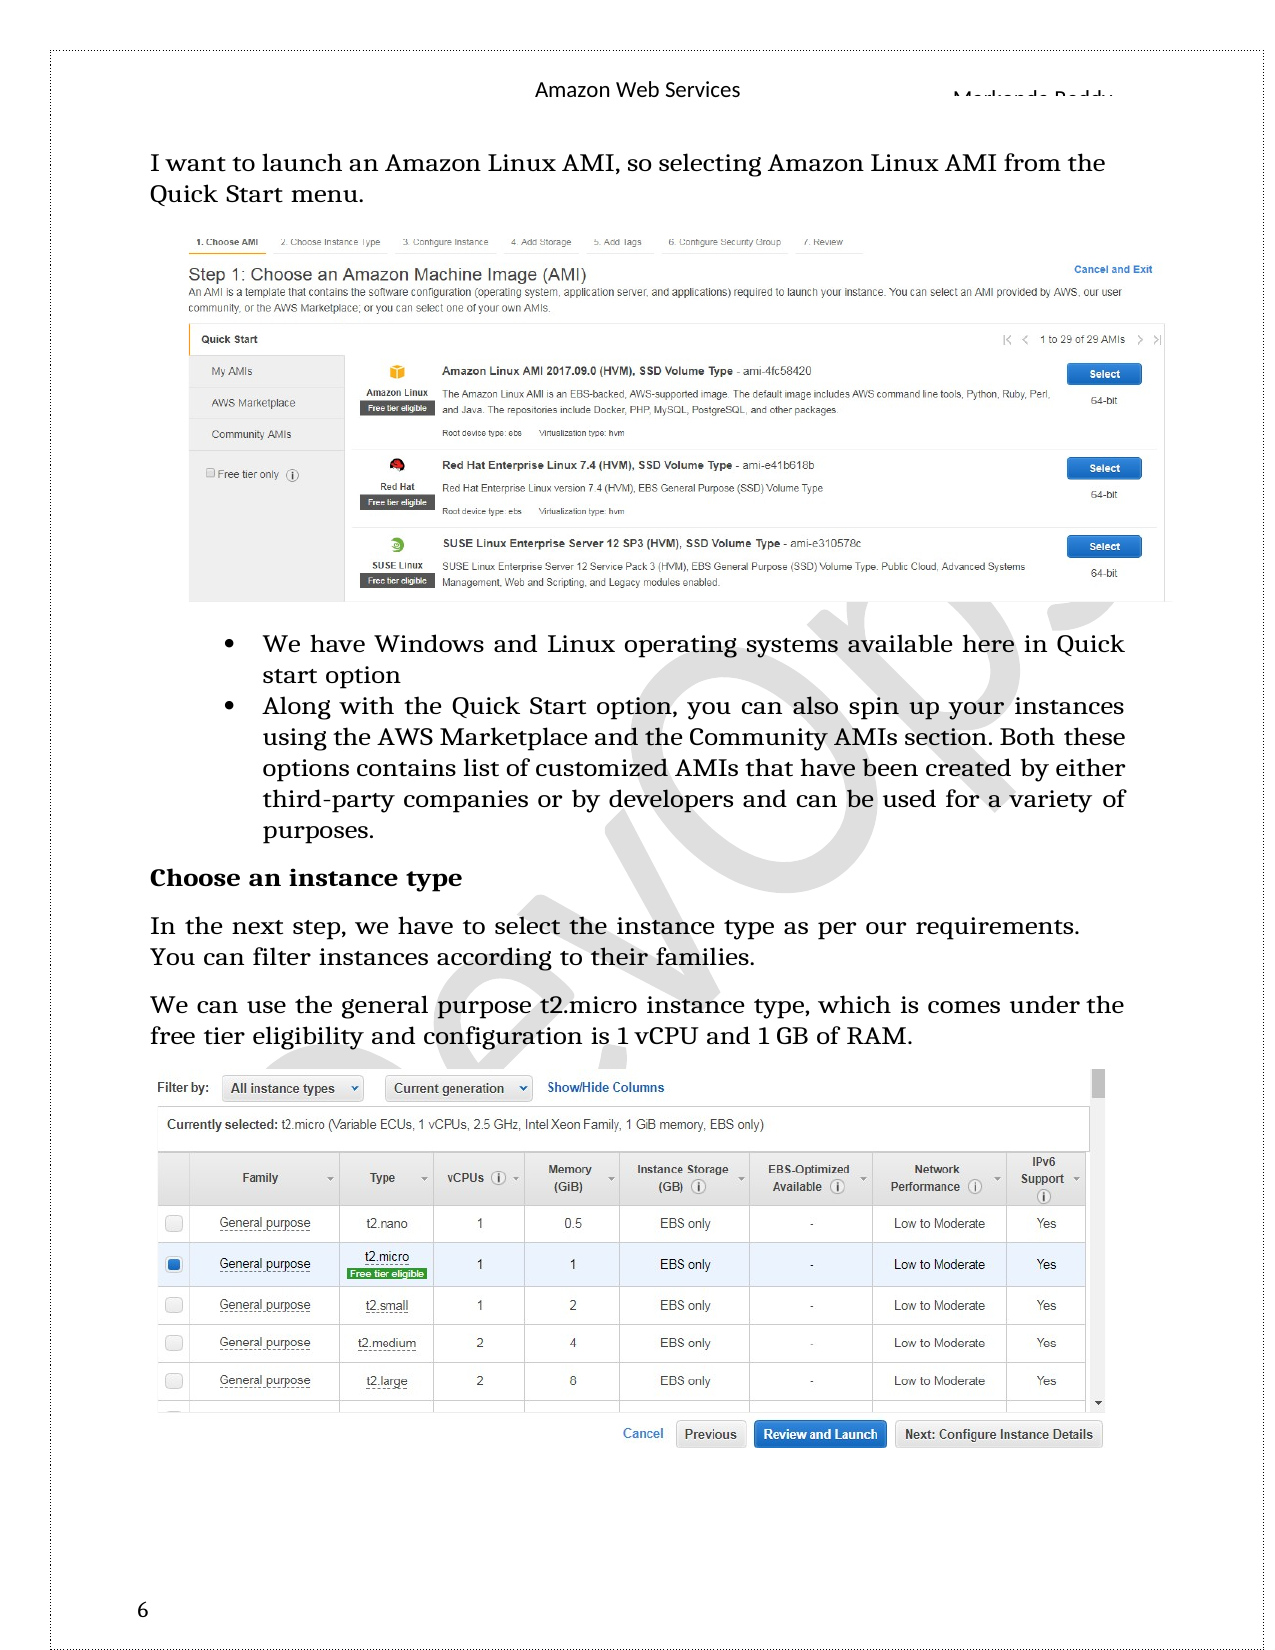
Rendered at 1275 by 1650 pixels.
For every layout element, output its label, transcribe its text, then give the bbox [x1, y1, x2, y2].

list We have Windows and Linux operating systems available here in Quick start option [225, 630, 1125, 690]
subtitle Choose an instance type [150, 864, 1264, 893]
text In the next step, we have to select the instance type as per our requirements. You can filter instances according to their families. [150, 912, 1126, 972]
list Along with the Quick Start option, you can also spin up your instances using the AWS Marketplace and the Community AMIs section. Both these options contains list of customized AMIs that have been created by either third-party companies or by developers and can be used for a variety of purposes. [225, 692, 1125, 845]
picture [157, 1069, 1106, 1448]
text I want to launch an Amazon Linux AMI, so selecting Amazon Linux AMI from the Quick Start menu. [150, 149, 1126, 209]
text We can use the general purpose t2.micro instance type, which is comes under the free tier eligibility and configuration is 1 vCPU and 1 GB of RAM. [150, 991, 1126, 1050]
picture [188, 239, 1173, 602]
